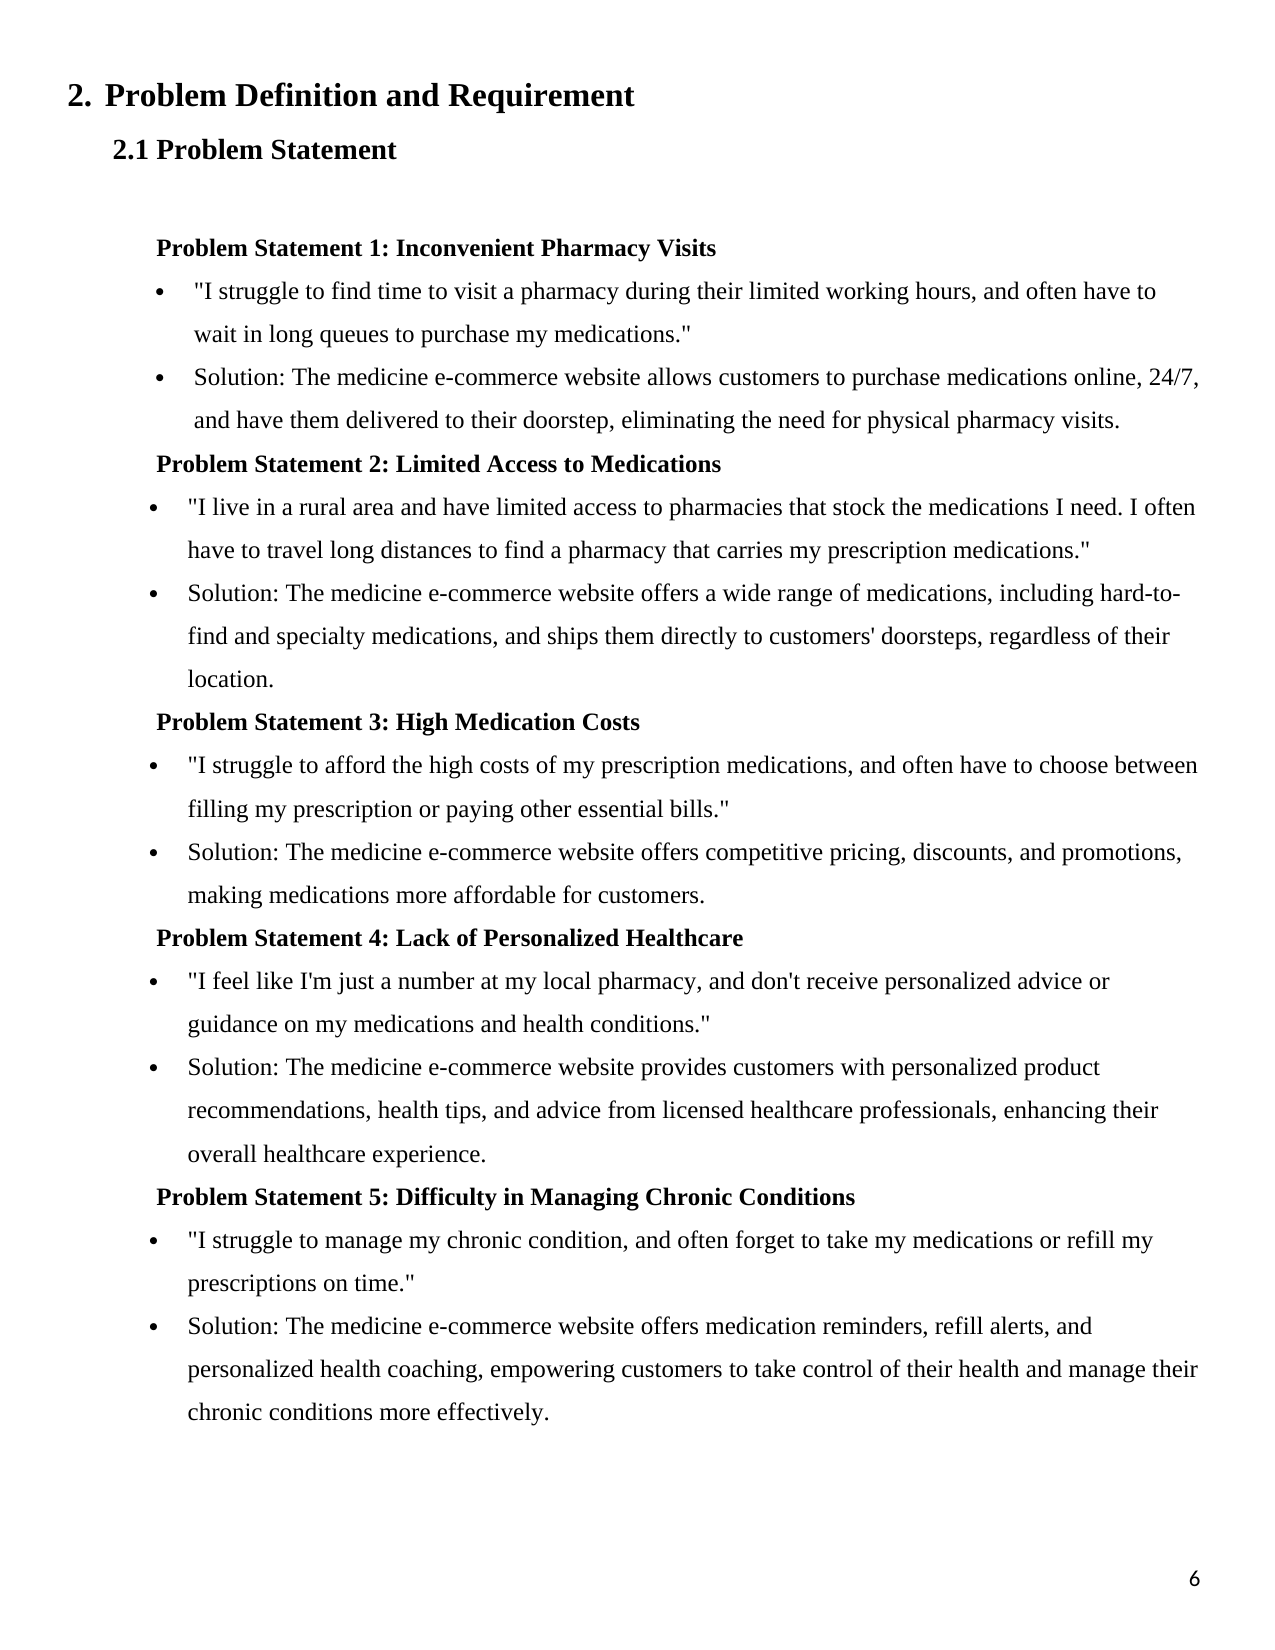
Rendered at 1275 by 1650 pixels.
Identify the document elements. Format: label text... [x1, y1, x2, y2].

list "I struggle to afford the high costs of my prescription medications, and often have to choose between filling my prescription or paying other essential bills." [150, 751, 1200, 822]
list Solution: The medicine e-commerce website offers competitive pricing, discounts, and promotions, making medications more affordable for customers. [150, 837, 1200, 909]
list Problem Statement 4: Lack of Personalized Healthcare [156, 923, 1200, 952]
list Solution: The medicine e-commerce website offers medication reminders, refill alerts, and personalized health coaching, empowering customers to take control of their health and manage their chronic conditions more effectively. [150, 1311, 1200, 1426]
list Problem Statement 5: Difficulty in Managing Chronic Conditions [156, 1182, 1200, 1211]
list Problem Definition and Requirement [67, 75, 1200, 113]
list Solution: The medicine e-commerce website allows customers to purchase medications online, 24/7, and have them delivered to their doorstep, eliminating the need for physical pharmacy visits. [156, 362, 1200, 434]
list Problem Statement 2: Limited Access to Medications [156, 449, 1200, 477]
list Solution: The medicine e-commerce website provides customers with personalized product recommendations, health tips, and advice from licensed healthcare professionals, enhancing their overall healthcare experience. [150, 1052, 1200, 1167]
list Problem Statement 1: Inconvenient Pharmacy Visits [156, 233, 1200, 262]
list Problem Statement [112, 132, 1200, 166]
list "I struggle to find time to visit a pharmacy during their limited working hours, and often have to wait in long queues to purchase my medications." [156, 276, 1200, 348]
list "I live in a rural area and have limited access to pharmacies that stock the medications I need. I often have to travel long distances to find a pharmacy that carries my prescription medications." [150, 492, 1200, 564]
list "I feel like I'm just a number at my local pharmacy, and don't receive personalized advice or guidance on my medications and health conditions." [150, 966, 1200, 1038]
list Solution: The medicine e-commerce website offers a wide range of medications, including hard-to-find and specialty medications, and ships them directly to customers' doorsteps, regardless of their location. [150, 578, 1200, 693]
list "I struggle to manage my chronic condition, and often forget to take my medications or refill my prescriptions on time." [150, 1225, 1200, 1297]
list Problem Statement 3: High Medication Costs [156, 707, 1200, 736]
